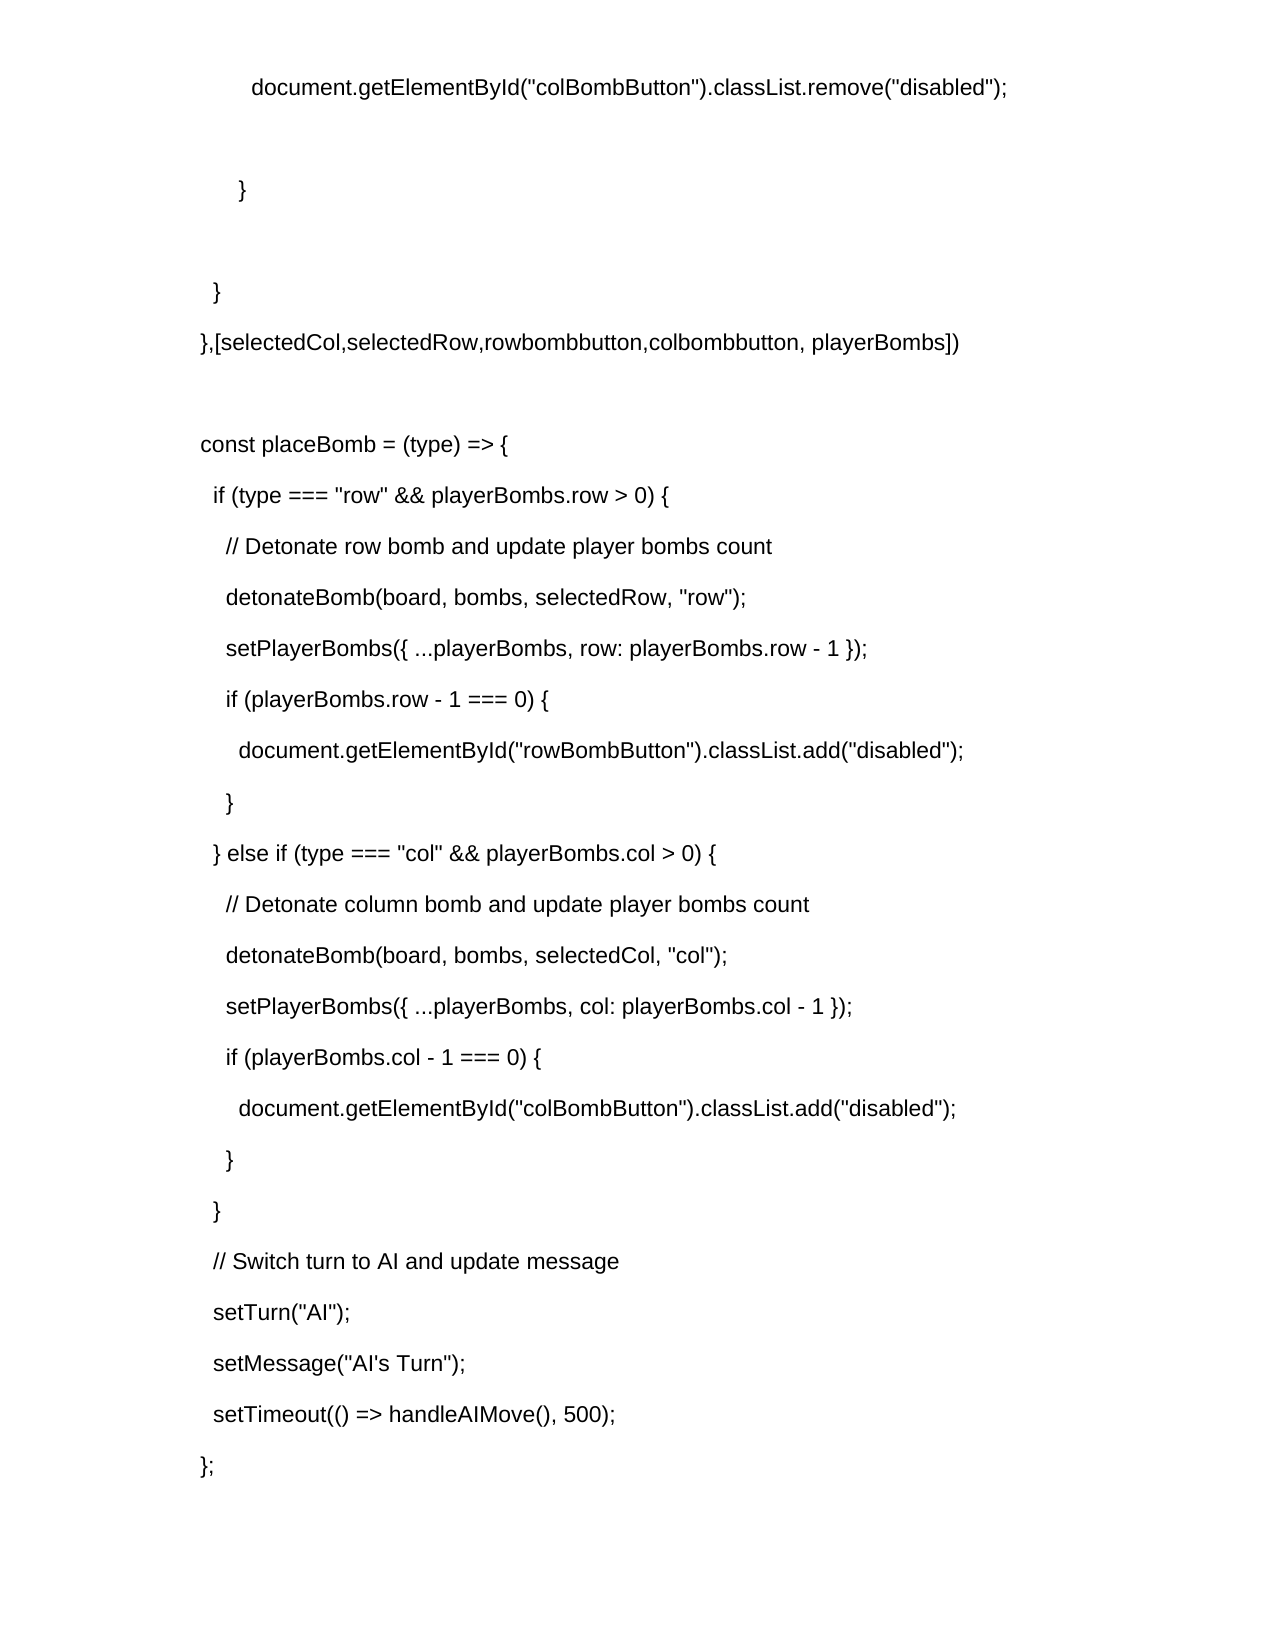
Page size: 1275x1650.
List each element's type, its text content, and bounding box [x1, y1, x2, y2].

text setTurn("AI"); [187, 1299, 1087, 1325]
text setPlayerBombs({ ...playerBombs, row: playerBombs.row - 1 }); [187, 635, 1087, 662]
text const placeBomb = (type) => { [187, 431, 1087, 457]
text detonateBomb(board, bombs, selectedRow, "row"); [187, 584, 1087, 611]
text detonateBomb(board, bombs, selectedCol, "col"); [187, 942, 1087, 968]
text } [187, 278, 1087, 304]
text setPlayerBombs({ ...playerBombs, col: playerBombs.col - 1 }); [187, 993, 1087, 1019]
text document.getElementById("rowBombButton").classList.add("disabled"); [187, 737, 1087, 764]
text } [187, 1146, 1087, 1172]
text } [187, 788, 1087, 815]
text if (playerBombs.col - 1 === 0) { [187, 1044, 1087, 1070]
text if (type === "row" && playerBombs.row > 0) { [187, 482, 1087, 508]
text } else if (type === "col" && playerBombs.col > 0) { [187, 839, 1087, 866]
text setTimeout(() => handleAIMove(), 500); [187, 1401, 1087, 1427]
text } [187, 176, 1087, 202]
text if (playerBombs.row - 1 === 0) { [187, 686, 1087, 713]
text } [187, 1197, 1087, 1223]
text document.getElementById("colBombButton").classList.remove("disabled"); [187, 74, 1087, 100]
text // Detonate column bomb and update player bombs count [187, 891, 1087, 917]
text document.getElementById("colBombButton").classList.add("disabled"); [187, 1095, 1087, 1121]
text setMessage("AI's Turn"); [187, 1350, 1087, 1376]
text // Detonate row bomb and update player bombs count [187, 533, 1087, 559]
text },[selectedCol,selectedRow,rowbombbutton,colbombbutton, playerBombs]) [187, 329, 1087, 355]
text }; [187, 1452, 1087, 1478]
text // Switch turn to AI and update message [187, 1248, 1087, 1274]
